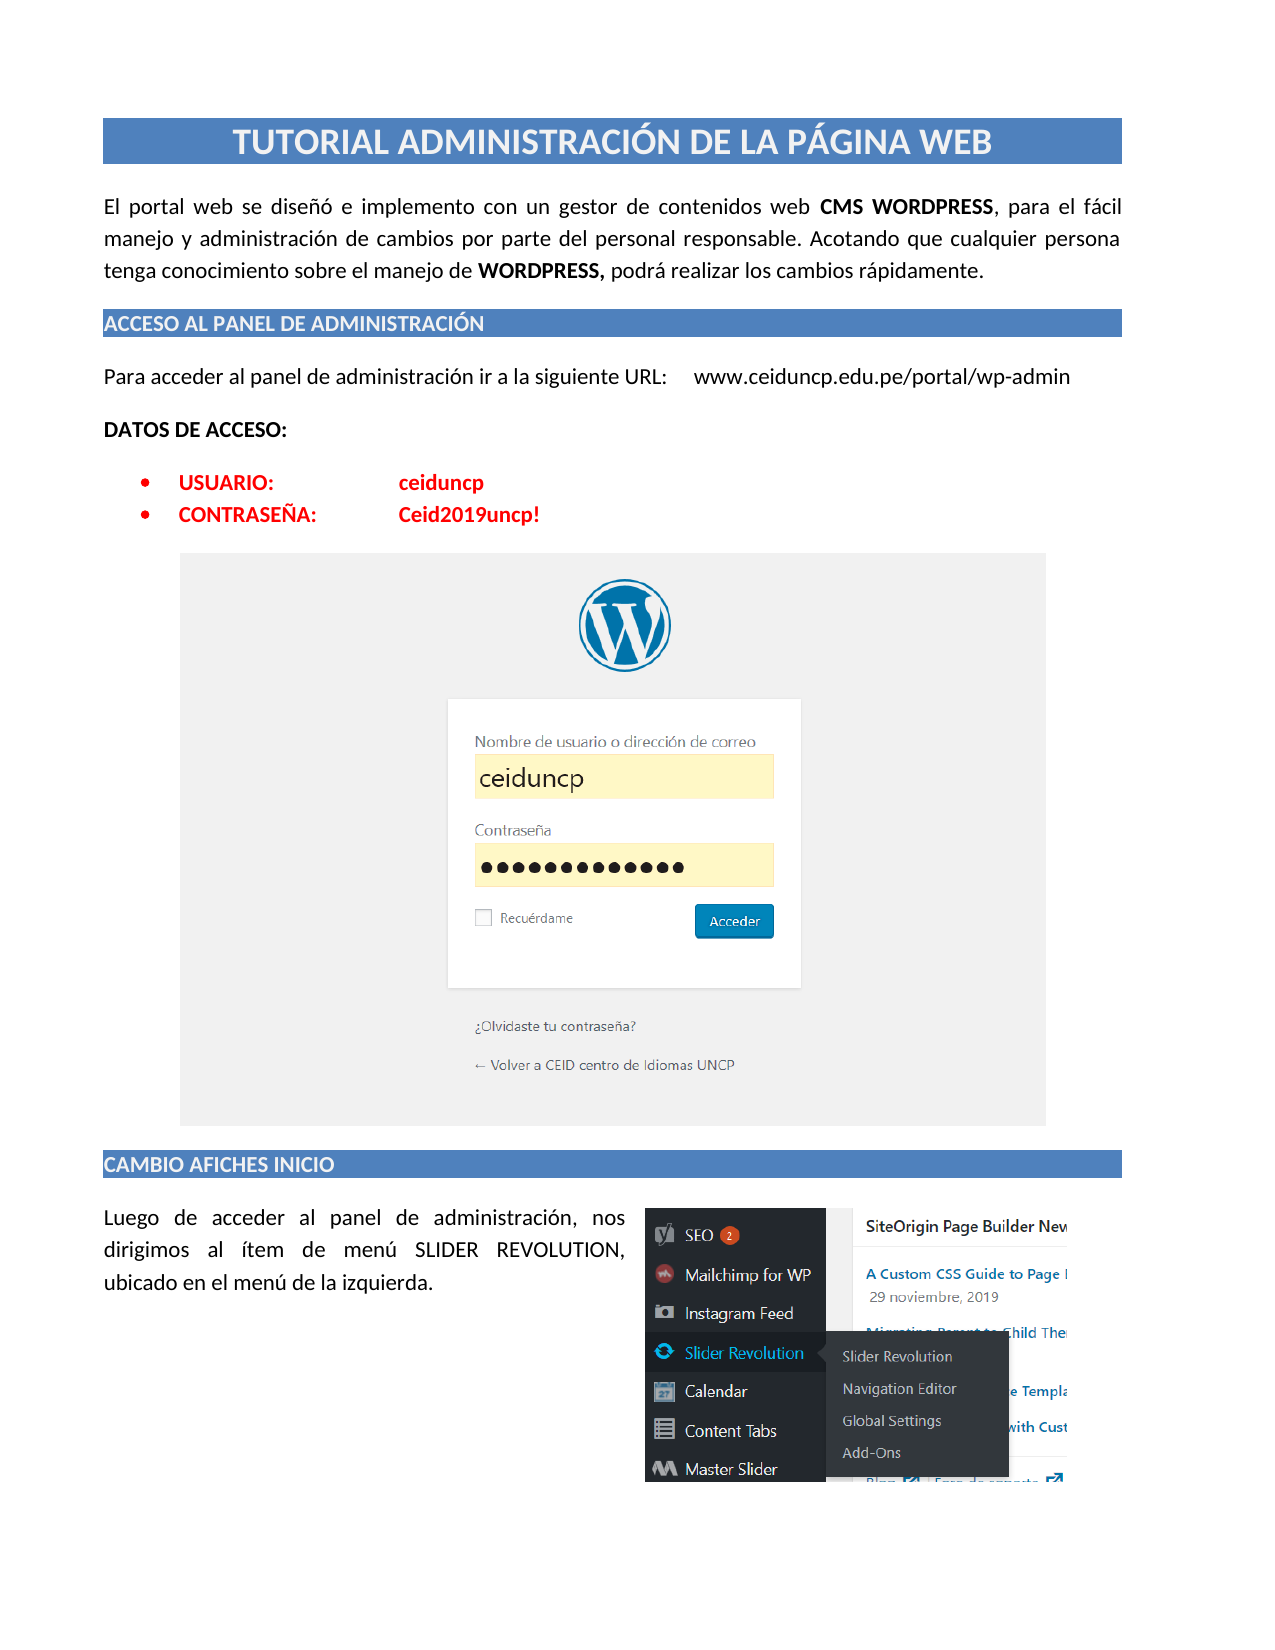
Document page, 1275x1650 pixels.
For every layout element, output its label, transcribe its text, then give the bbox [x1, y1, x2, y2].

text Para acceder al panel de administración ir a la siguiente URL: www.ceiduncp.edu.pe/portal/wp-admin [103, 362, 1122, 390]
text Luego de acceder al panel de administración, nos dirigimos al ítem de menú SLIDER REVOLUTION, ubicado en el menú de la izquierda. [103, 1203, 1122, 1296]
text ACCESO AL PANEL DE ADMINISTRACIÓN [103, 309, 1122, 337]
text El portal web se diseñó e implemento con un gestor de contenidos web CMS WORDPRESS, para el fácil manejo y administración de cambios por parte del personal responsable. Acotando que cualquier persona tenga conocimiento sobre el manejo de WORDPRESS, podrá realizar los cambios rápidamente. [103, 192, 1122, 284]
text DATOS DE ACCESO: [103, 415, 1122, 443]
picture [645, 1208, 1067, 1482]
text TUTORIAL ADMINISTRACIÓN DE LA PÁGINA WEB [103, 118, 1122, 164]
list CONTRASEÑA: Ceid2019uncp! [141, 500, 1122, 528]
text CAMBIO AFICHES INICIO [103, 1150, 1122, 1178]
picture [180, 553, 1046, 1126]
list USUARIO: ceiduncp [141, 468, 1122, 496]
